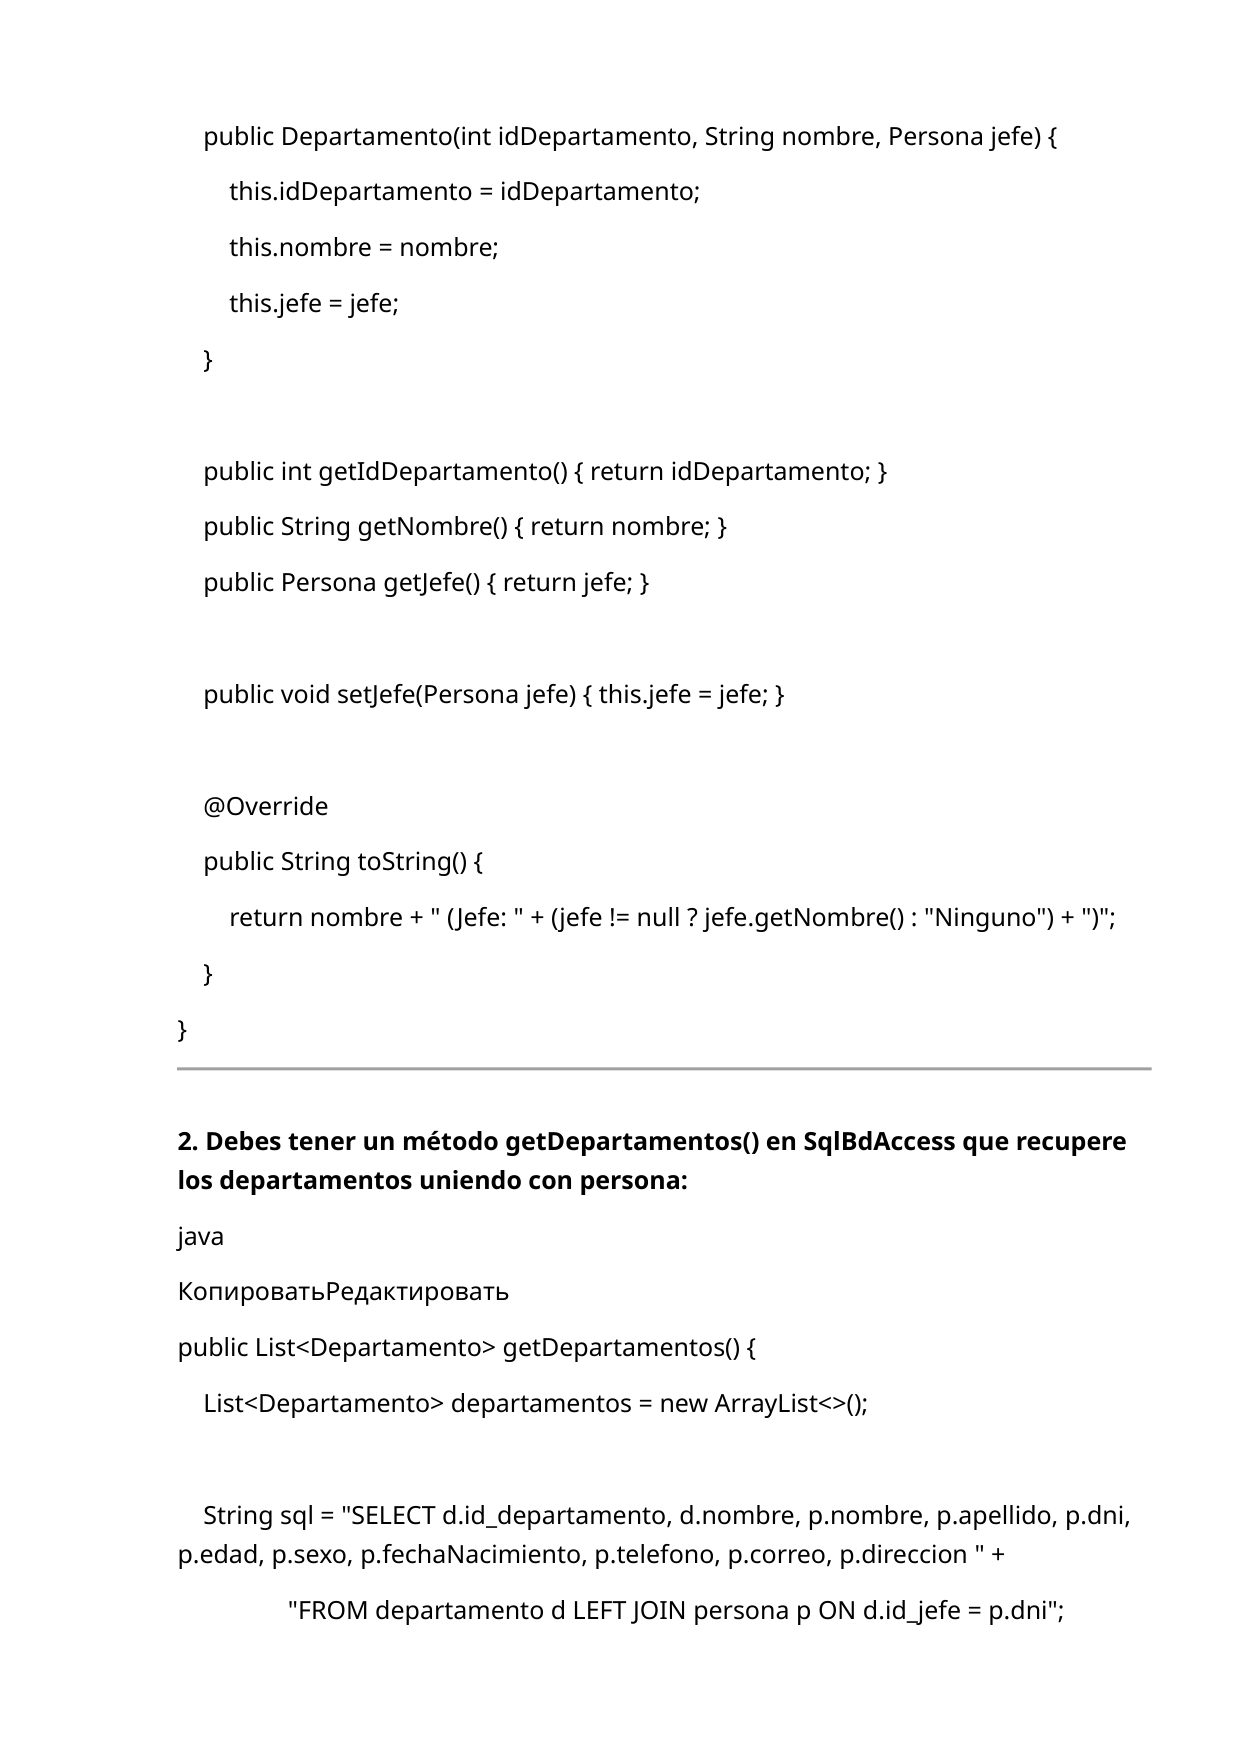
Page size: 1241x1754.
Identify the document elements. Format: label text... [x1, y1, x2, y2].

text public int getIdDepartamento() { return idDepartamento; } [177, 453, 1152, 487]
text public void setJefe(Persona jefe) { this.jefe = jefe; } [177, 676, 1152, 711]
text List<Departamento> departamentos = new ArrayList<>(); [177, 1386, 1152, 1420]
text return nombre + " (Jefe: " + (jefe != null ? jefe.getNombre() : "Ninguno") + ")"; [177, 900, 1152, 934]
text 2. Debes tener un método getDepartamentos() en SqlBdAccess que recupere los departamentos uniendo con persona: [177, 1123, 1152, 1196]
text } [177, 1011, 1152, 1046]
text public Persona getJefe() { return jefe; } [177, 565, 1152, 599]
text } [177, 341, 1152, 376]
text КопироватьРедактировать [177, 1274, 1152, 1308]
text String sql = "SELECT d.id_departamento, d.nombre, p.nombre, p.apellido, p.dni, p.edad, p.sexo, p.fechaNacimiento, p.telefono, p.correo, p.direccion " + [177, 1497, 1152, 1571]
text this.jefe = jefe; [177, 286, 1152, 320]
text @Override [177, 788, 1152, 822]
text java [177, 1218, 1152, 1252]
text public List<Departamento> getDepartamentos() { [177, 1330, 1152, 1364]
text public Departamento(int idDepartamento, String nombre, Persona jefe) { [177, 118, 1152, 152]
text public String toString() { [177, 844, 1152, 878]
text "FROM departamento d LEFT JOIN persona p ON d.id_jefe = p.dni"; [177, 1592, 1152, 1626]
text this.nombre = nombre; [177, 230, 1152, 264]
text public String getNombre() { return nombre; } [177, 509, 1152, 543]
text } [177, 956, 1152, 990]
text this.idDepartamento = idDepartamento; [177, 174, 1152, 208]
